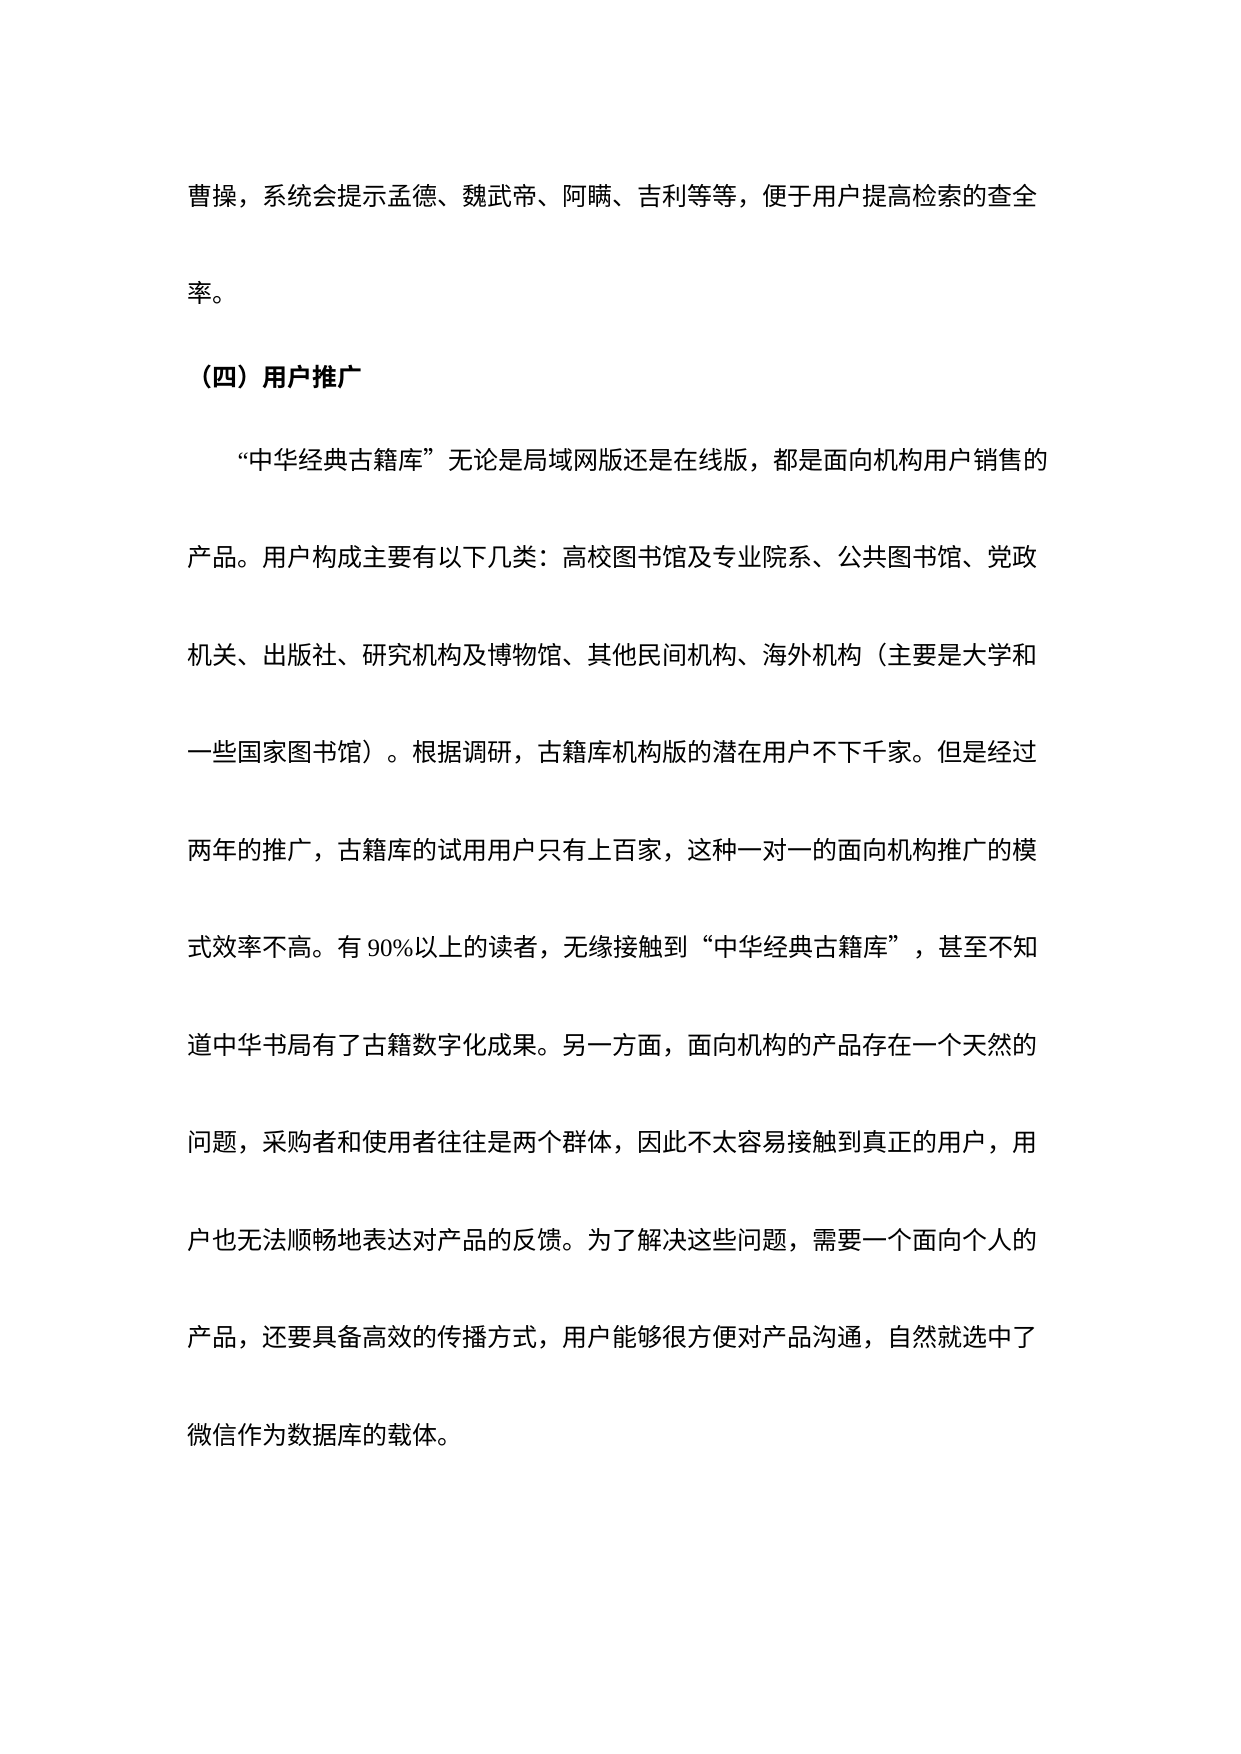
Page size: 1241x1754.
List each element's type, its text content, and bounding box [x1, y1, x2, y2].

text （四）用户推广 [187, 343, 1053, 408]
text “中华经典古籍库”无论是局域网版还是在线版，都是面向机构用户销售的产品。用户构成主要有以下几类：高校图书馆及专业院系、公共图书馆、党政机关、出版社、研究机构及博物馆、其他民间机构、海外机构（主要是大学和一些国家图书馆）。根据调研，古籍库机构版的潜在用户不下千家。但是经过两年的推广，古籍库的试用用户只有上百家，这种一对一的面向机构推广的模式效率不高。有90%以上的读者，无缘接触到“中华经典古籍库”，甚至不知道中华书局有了古籍数字化成果。另一方面，面向机构的产品存在一个天然的问题，采购者和使用者往往是两个群体，因此不太容易接触到真正的用户，用户也无法顺畅地表达对产品的反馈。为了解决这些问题，需要一个面向个人的产品，还要具备高效的传播方式，用户能够很方便对产品沟通，自然就选中了微信作为数据库的载体。 [187, 426, 1053, 1466]
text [187, 162, 1053, 324]
